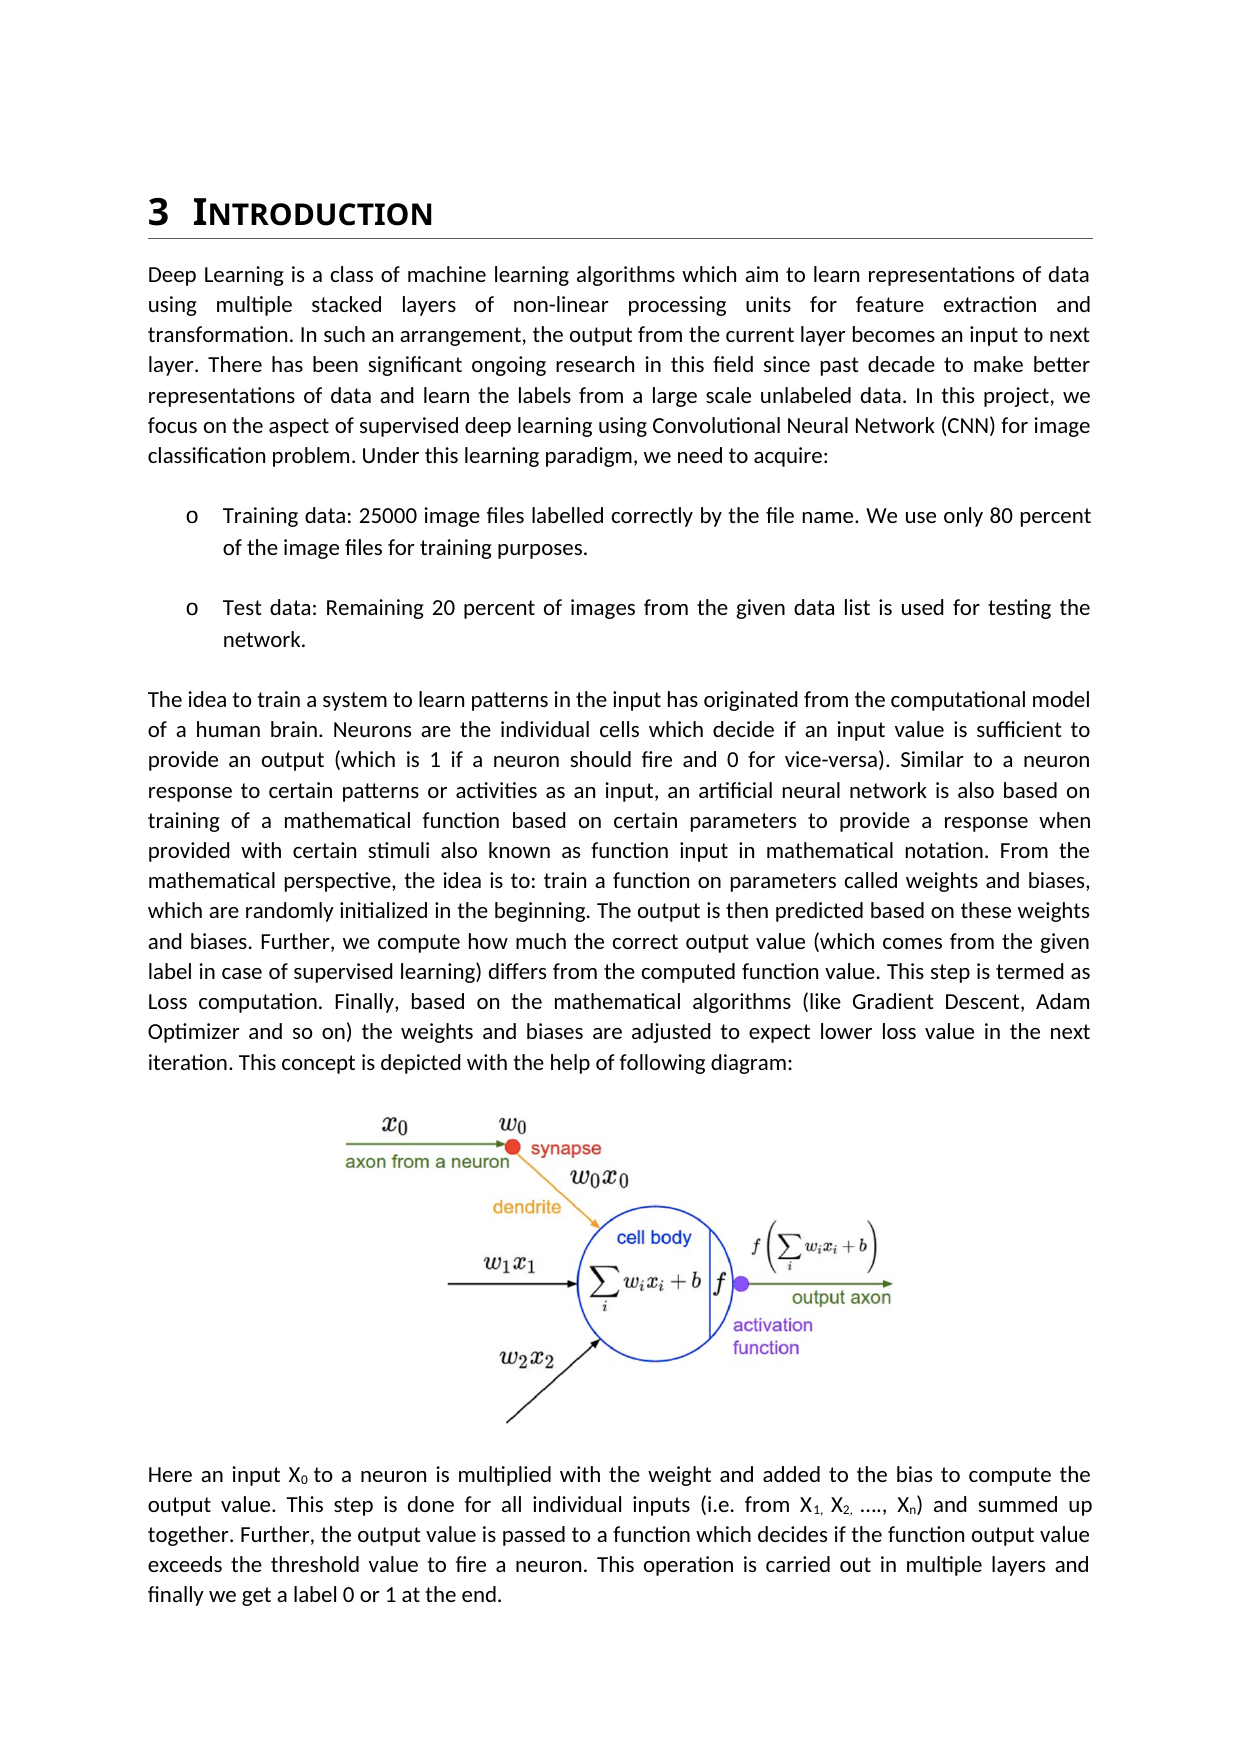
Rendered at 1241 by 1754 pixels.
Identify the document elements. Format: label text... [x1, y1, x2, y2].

list Here an input X0 to a neuron is multiplied with the weight and added to the bias to compute the output value. This step is done for all individual inputs (i.e. from X1, X2, …., Xn) and summed up together. Further, the output value is passed to a function which decides if the function output value exceeds the threshold value to fire a neuron. This operation is carried out in multiple layers and finally we get a label 0 or 1 at the end. [148, 1460, 1093, 1608]
picture [343, 1108, 898, 1428]
list The idea to train a system to learn patterns in the input has originated from the computational model of a human brain. Neurons are the individual cells which decide if an input value is sufficient to provide an output (which is 1 if a neuron should fire and 0 for vice-versa). Similar to a neuron response to certain patterns or activities as an input, an artificial neural network is also based on training of a mathematical function based on certain parameters to provide a response when provided with certain stimuli also known as function input in mathematical notation. From the mathematical perspective, the idea is to: train a function on parameters called weights and biases, which are randomly initialized in the beginning. The output is then predicted based on these weights and biases. Further, we compute how much the correct output value (which comes from the given label in case of supervised learning) differs from the computed function value. This step is termed as Loss computation. Finally, based on the mathematical algorithms (like Gradient Descent, Adam Optimizer and so on) the weights and biases are adjusted to expect lower loss value in the next iteration. This concept is depicted with the help of following diagram: [148, 685, 1093, 1076]
list Deep Learning is a class of machine learning algorithms which aim to learn representations of data using multiple stacked layers of non-linear processing units for feature extraction and transformation. In such an arrangement, the output from the current layer becomes an input to next layer. There has been significant ongoing research in this field since past decade to make better representations of data and learn the labels from a large scale unlabeled data. In this project, we focus on the aspect of supervised deep learning using Convolutional Neural Network (CNN) for image classification problem. Under this learning paradigm, we need to acquire: [148, 260, 1093, 469]
list Training data: 25000 image files labelled correctly by the file name. We use only 80 percent of the image files for training purposes. [185, 502, 1093, 561]
list Test data: Remaining 20 percent of images from the given data list is used for testing the network. [185, 593, 1093, 653]
subtitle Introduction [148, 185, 1093, 238]
